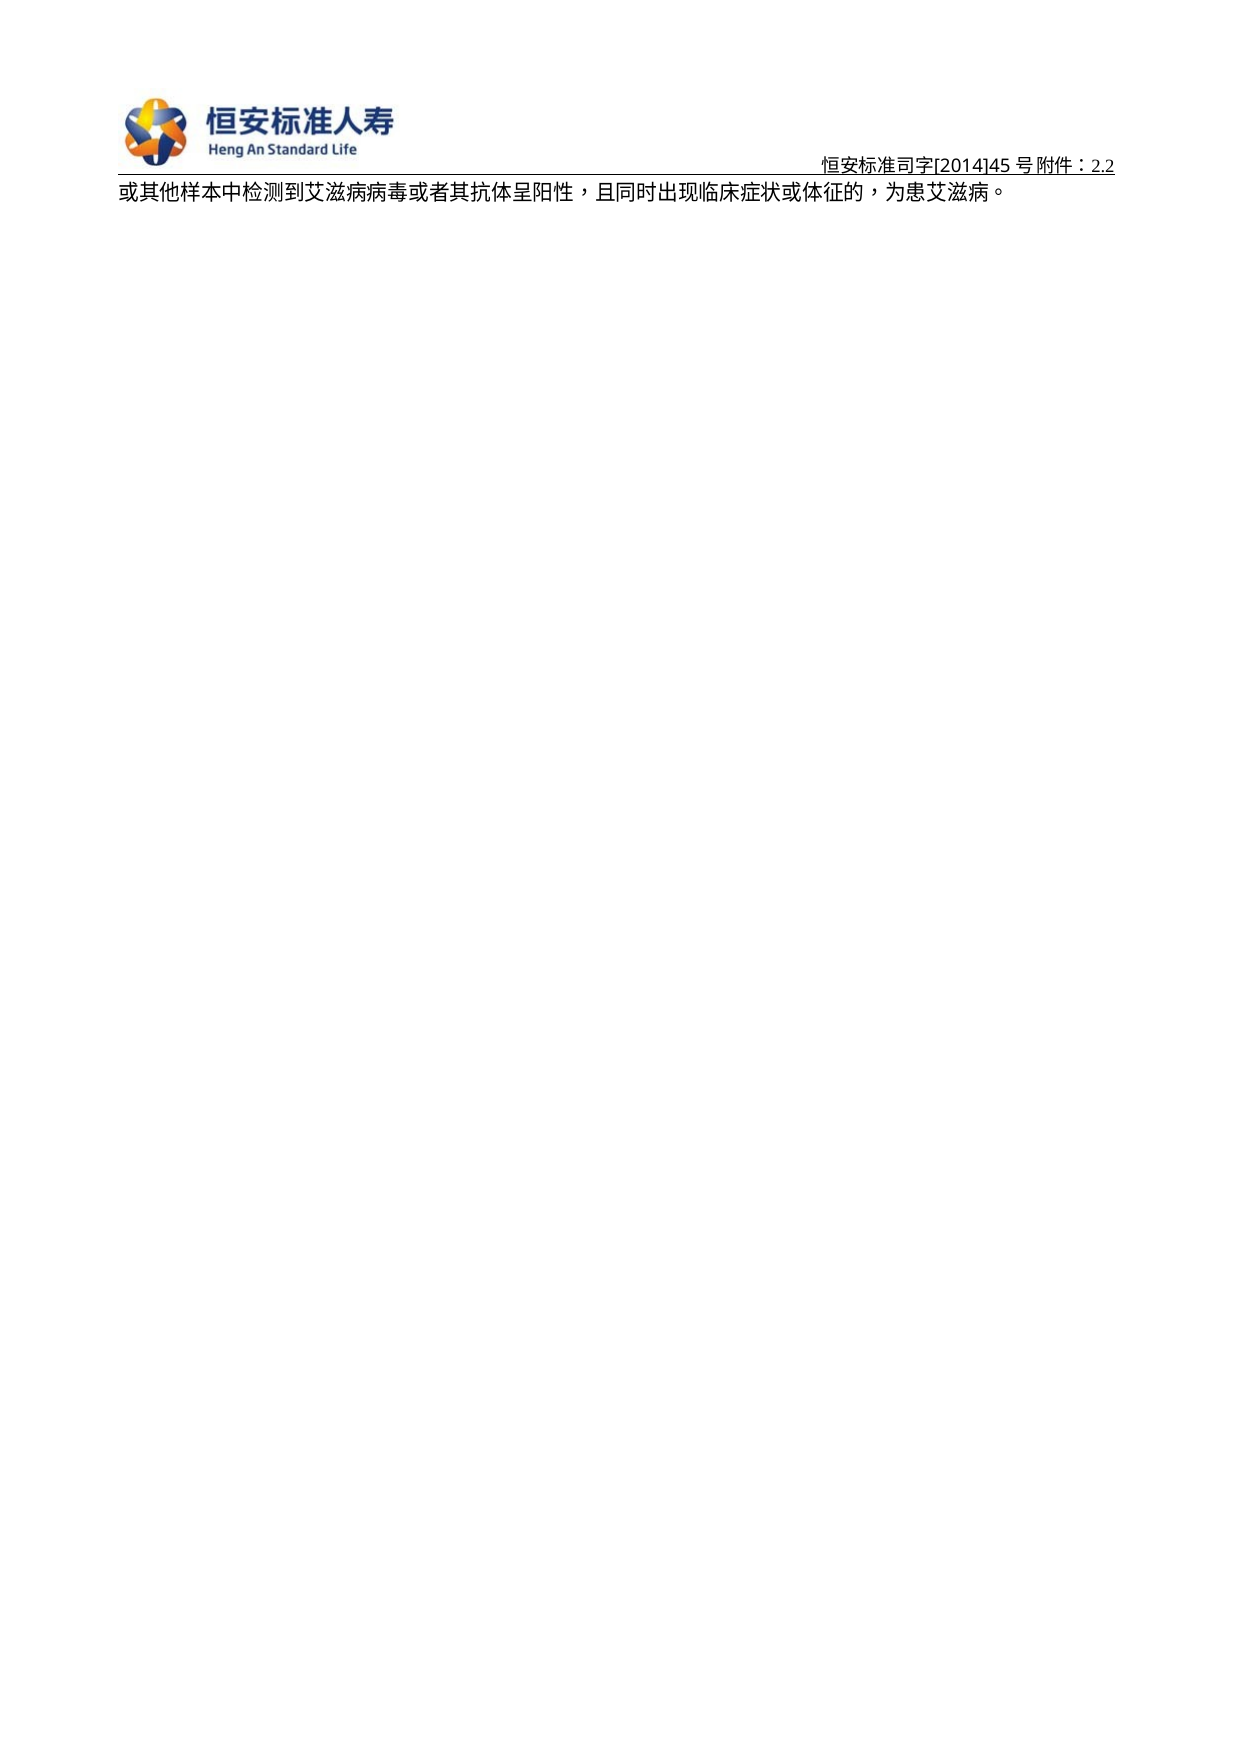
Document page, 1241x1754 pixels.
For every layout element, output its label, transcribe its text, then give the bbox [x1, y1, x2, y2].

picture [118, 88, 400, 174]
text 【患艾滋病】：艾滋病是人类免疫缺陷病毒引起的获得性免疫力缺乏综合征（AIDS）的简称。如在人体血液或其他样本中检测到艾滋病病毒或者其抗体呈阳性，且同时出现临床症状或体征的，为患艾滋病。 [118, 177, 1123, 207]
